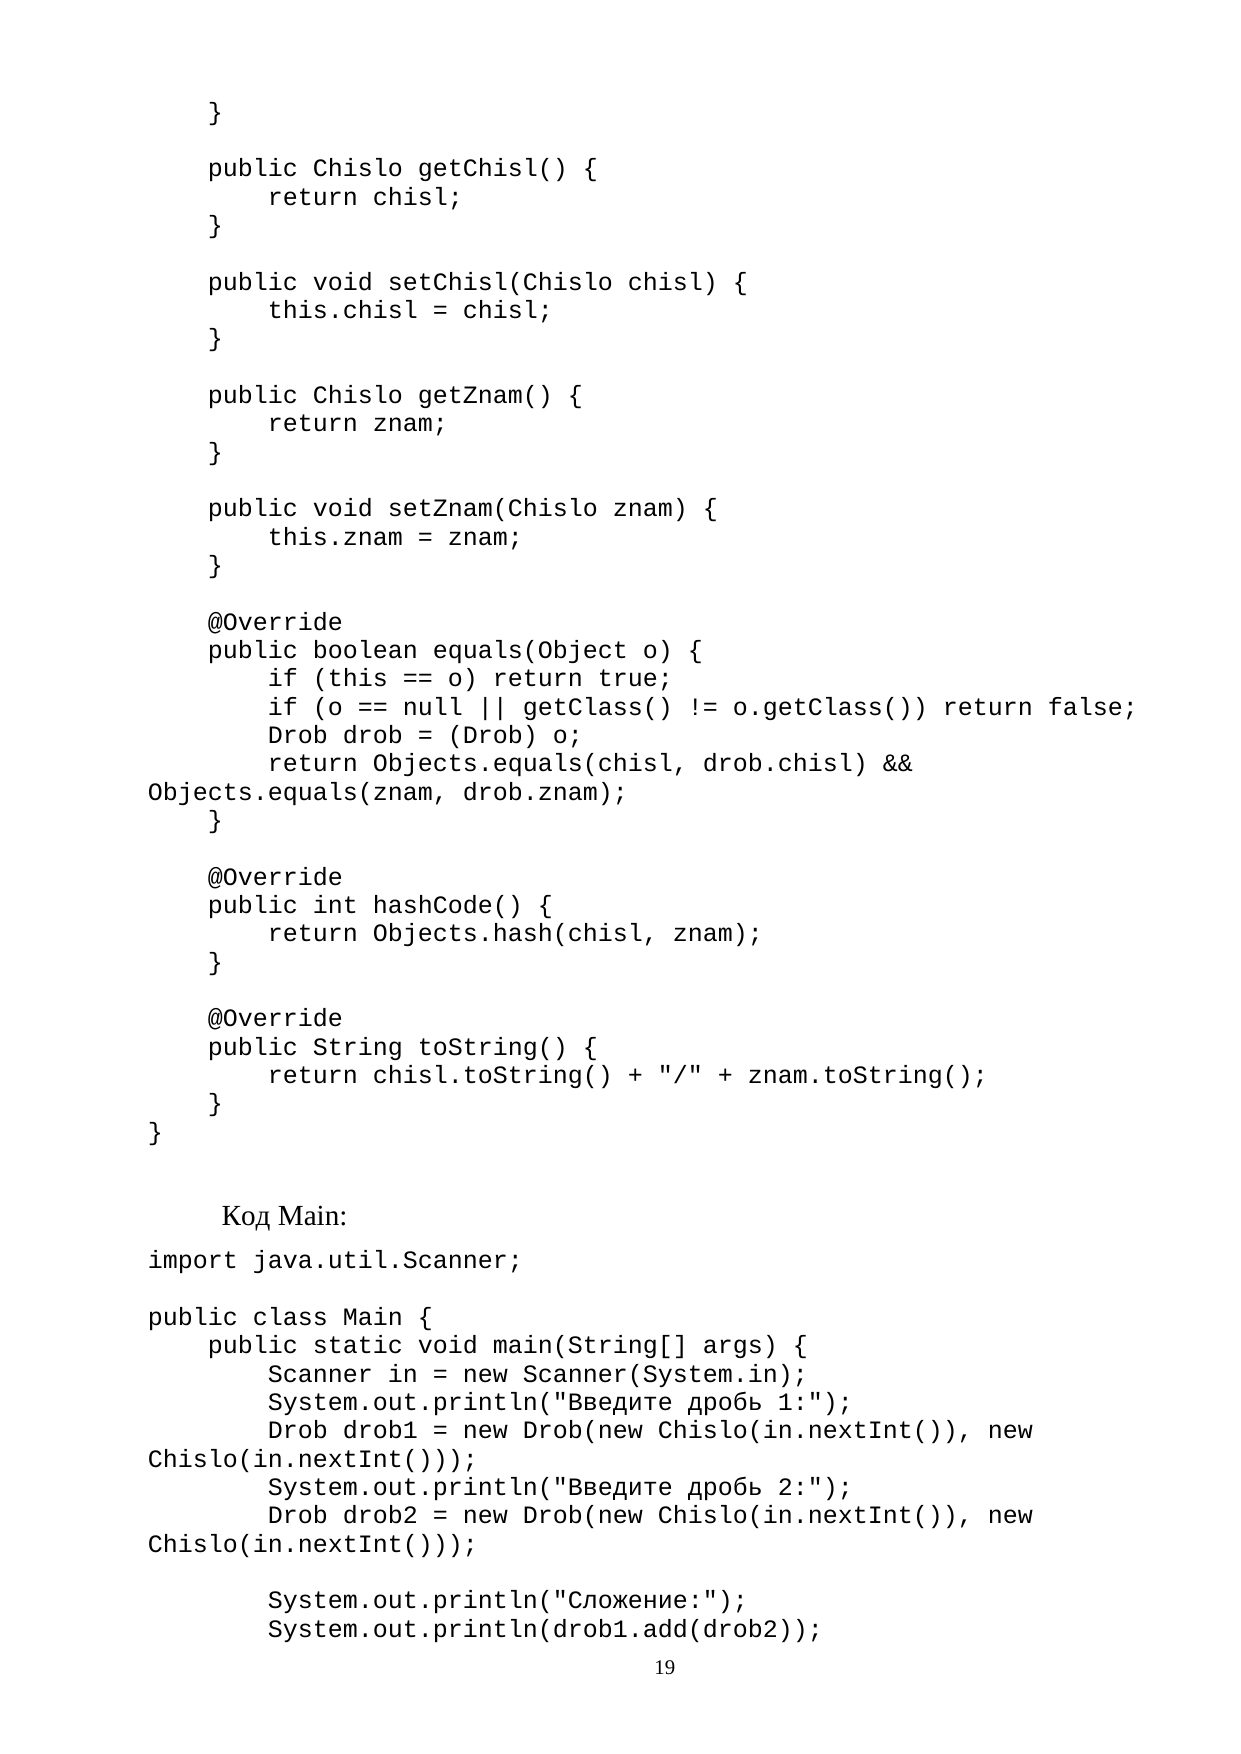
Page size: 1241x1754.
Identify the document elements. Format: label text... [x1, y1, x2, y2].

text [148, 99, 1181, 1147]
text Код Main: [148, 1198, 1181, 1231]
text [148, 1248, 1181, 1645]
